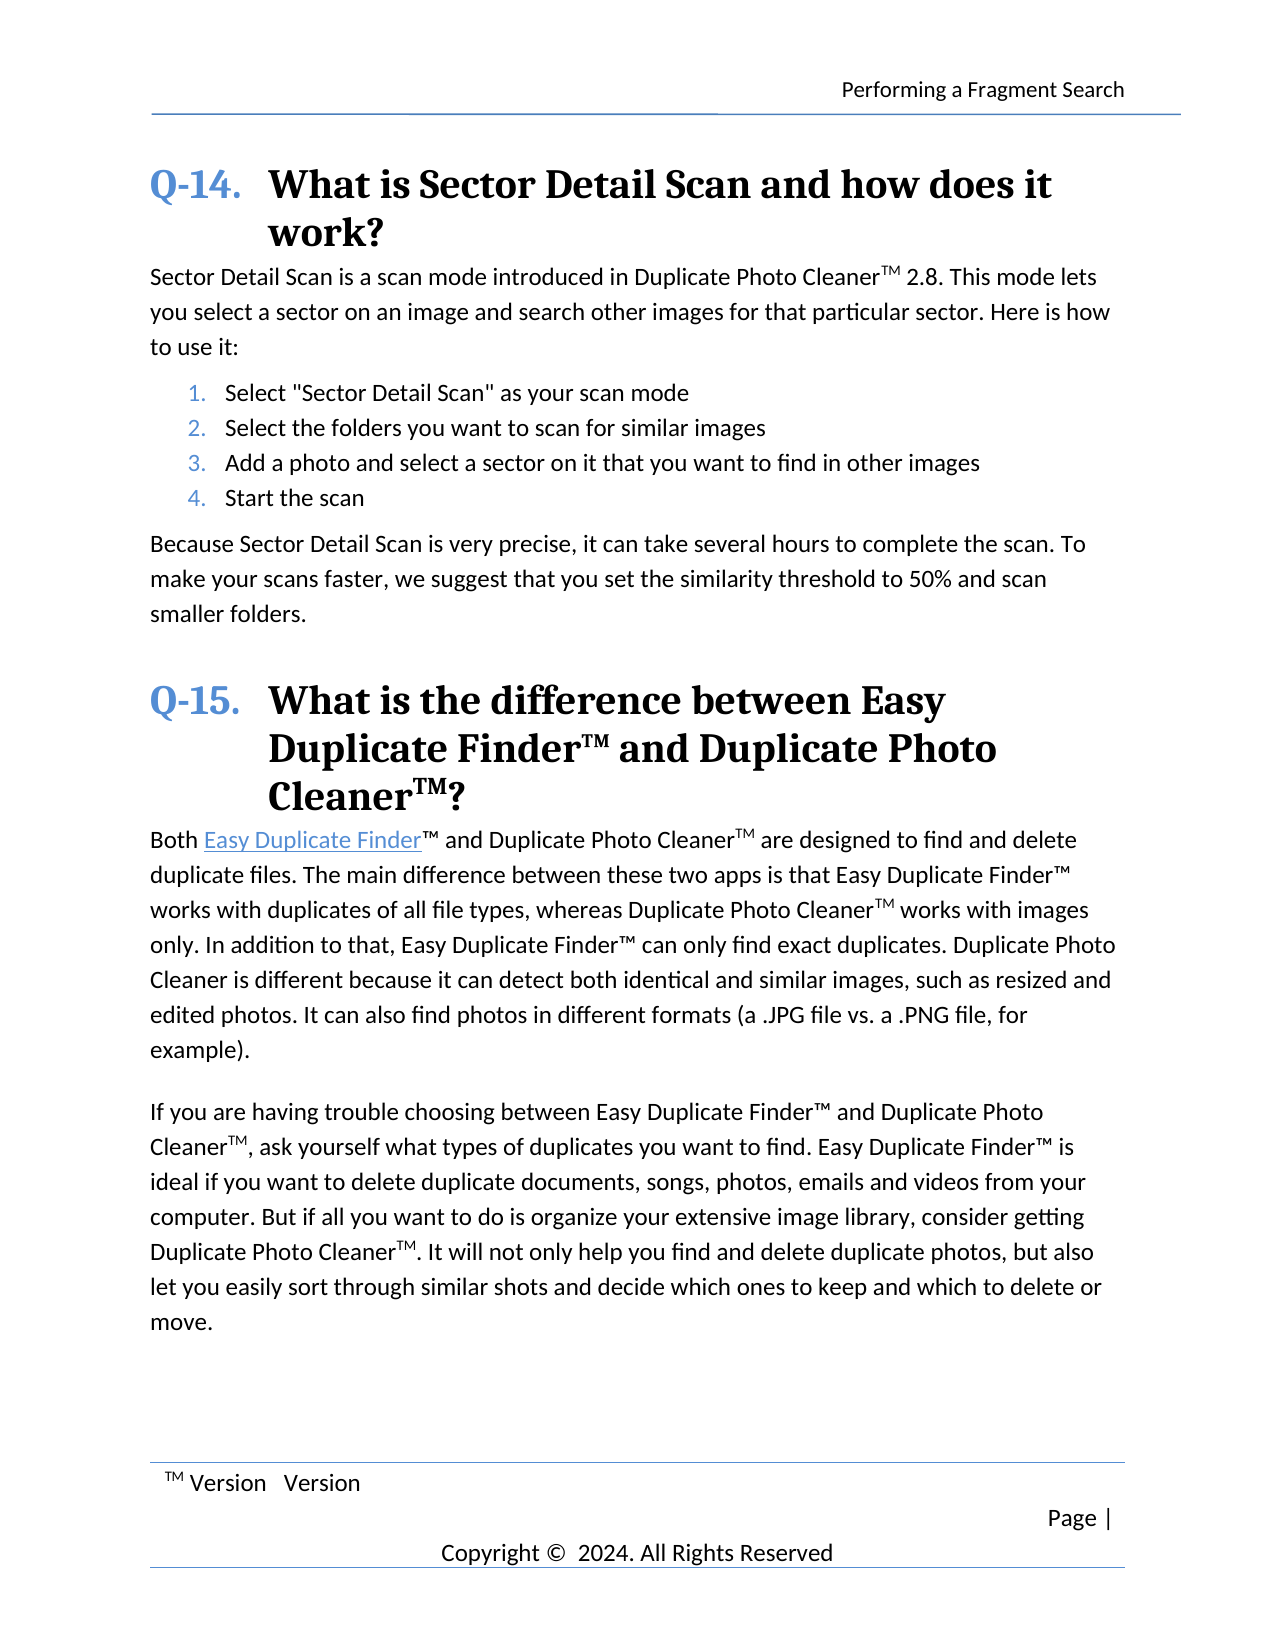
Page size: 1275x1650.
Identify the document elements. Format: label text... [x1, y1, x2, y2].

list Start the scan [187, 482, 1125, 513]
list Select "Sector Detail Scan" as your scan mode [187, 377, 1125, 408]
text Because Sector Detail Scan is very precise, it can take several hours to complete the scan. To make your scans faster, we suggest that you set the similarity threshold to 50% and scan smaller folders. [150, 528, 1125, 629]
text Both Easy Duplicate Finder™ and Duplicate Photo CleanerTM are designed to find and delete duplicate files. The main difference between these two apps is that Easy Duplicate Finder™ works with duplicates of all file types, whereas Duplicate Photo CleanerTM works with images only. In addition to that, Easy Duplicate Finder™ can only find exact duplicates. Duplicate Photo Cleaner is different because it can detect both identical and similar images, such as resized and edited photos. It can also find photos in different formats (a .JPG file vs. a .PNG file, for example). [150, 825, 1125, 1065]
list Add a photo and select a sector on it that you want to find in other images [187, 447, 1125, 478]
text What is the difference between Easy Duplicate Finder™ and Duplicate Photo CleanerTM? [150, 677, 1125, 821]
text What is Sector Detail Scan and how does it work? [150, 161, 1125, 257]
text If you are having trouble choosing between Easy Duplicate Finder™ and Duplicate Photo CleanerTM, ask yourself what types of duplicates you want to find. Easy Duplicate Finder™ is ideal if you want to delete duplicate documents, songs, photos, emails and videos from your computer. But if all you want to do is organize your extensive image library, consider getting Duplicate Photo CleanerTM. It will not only help you find and delete duplicate photos, but also let you easily sort through similar shots and decide which ones to keep and which to delete or move. [150, 1096, 1125, 1336]
list Select the folders you want to scan for similar images [187, 412, 1125, 443]
text Sector Detail Scan is a scan mode introduced in Duplicate Photo CleanerTM 2.8. This mode lets you select a sector on an image and search other images for that particular sector. Here is how to use it: [150, 261, 1125, 362]
